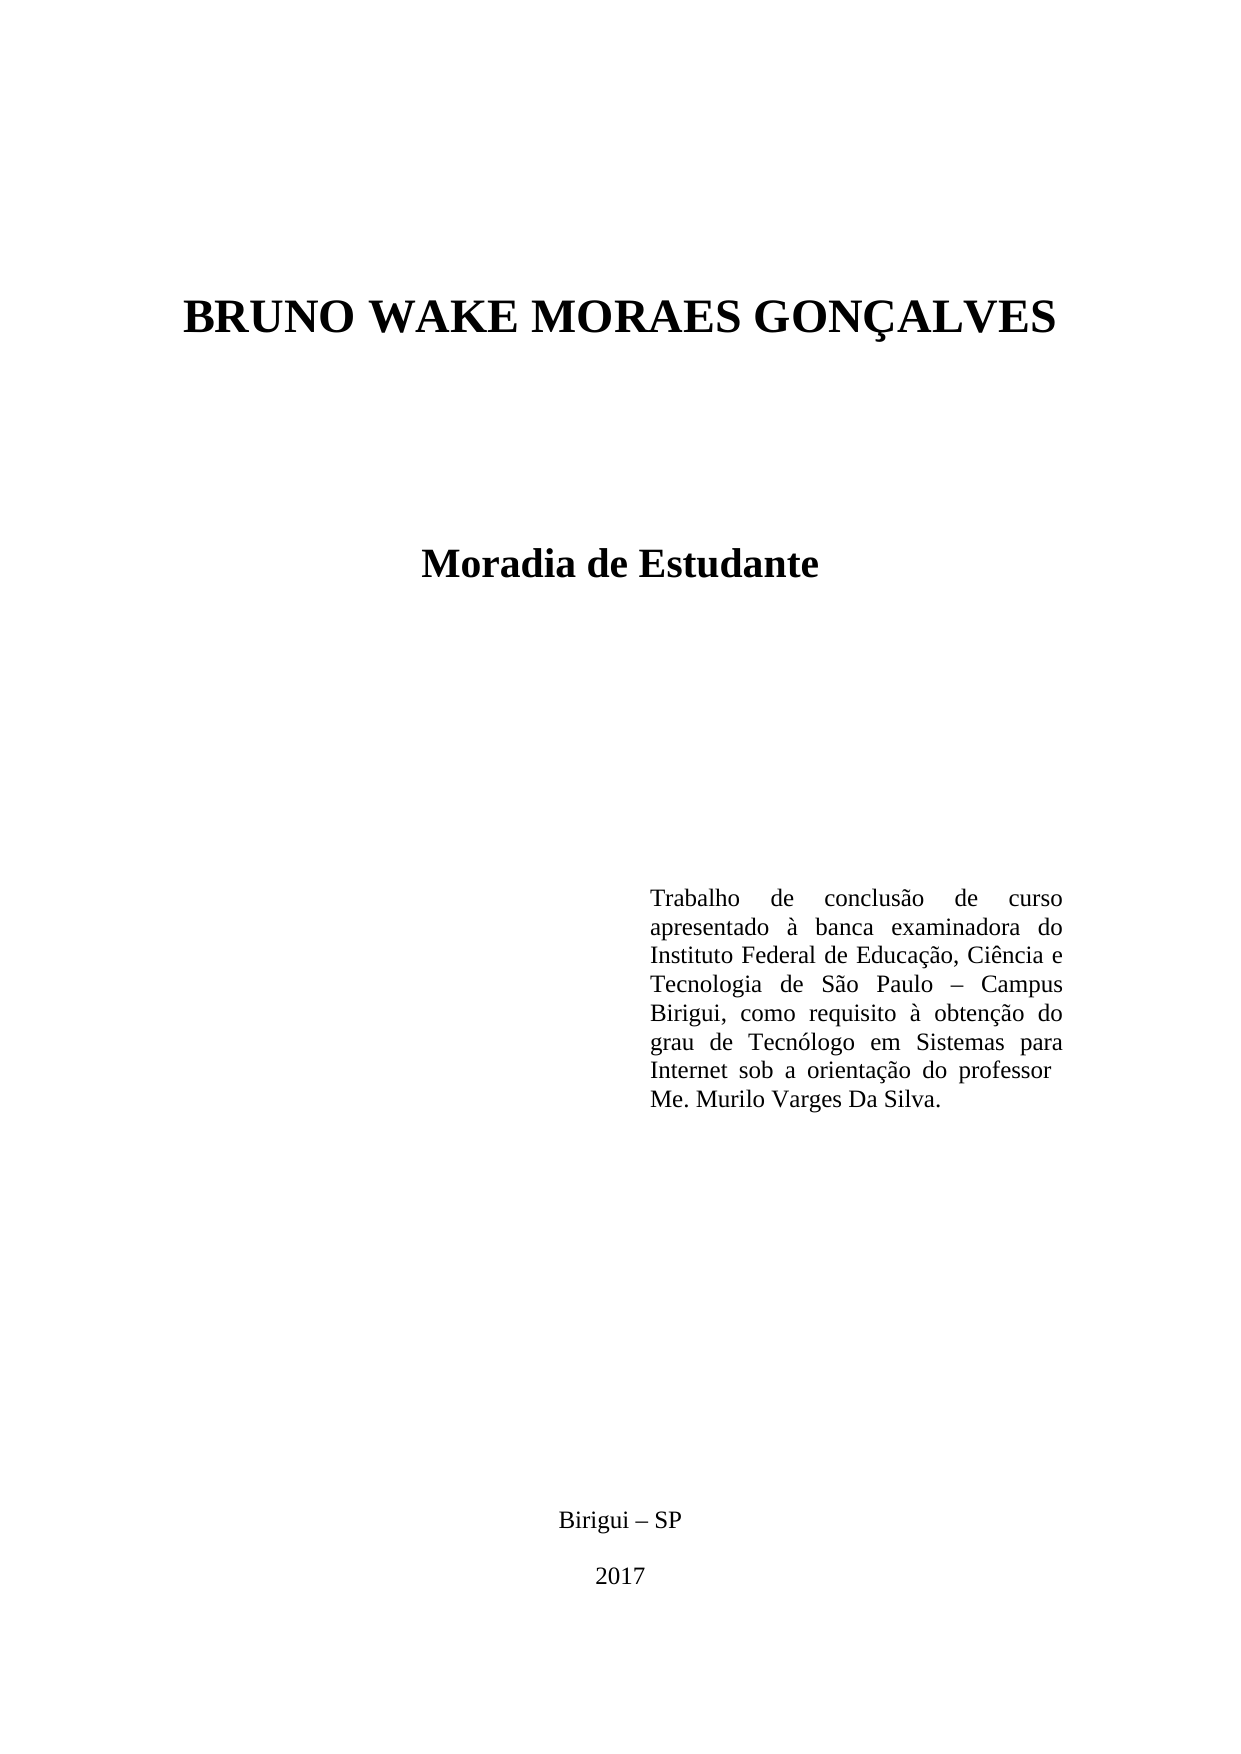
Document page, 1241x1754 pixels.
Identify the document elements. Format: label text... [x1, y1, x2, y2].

text 2017 [177, 1561, 1063, 1590]
text Birigui – SP [177, 1506, 1063, 1534]
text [177, 288, 1063, 343]
text Moradia de Estudante [177, 539, 1063, 587]
text Trabalho de conclusão de curso apresentado à banca examinadora do Instituto Federal de Educação, Ciência e Tecnologia de São Paulo – Campus Birigui, como requisito à obtenção do grau de Tecnólogo em Sistemas para Internet sob a orientação do professor Me. Murilo Varges Da Silva. [650, 883, 1063, 1113]
